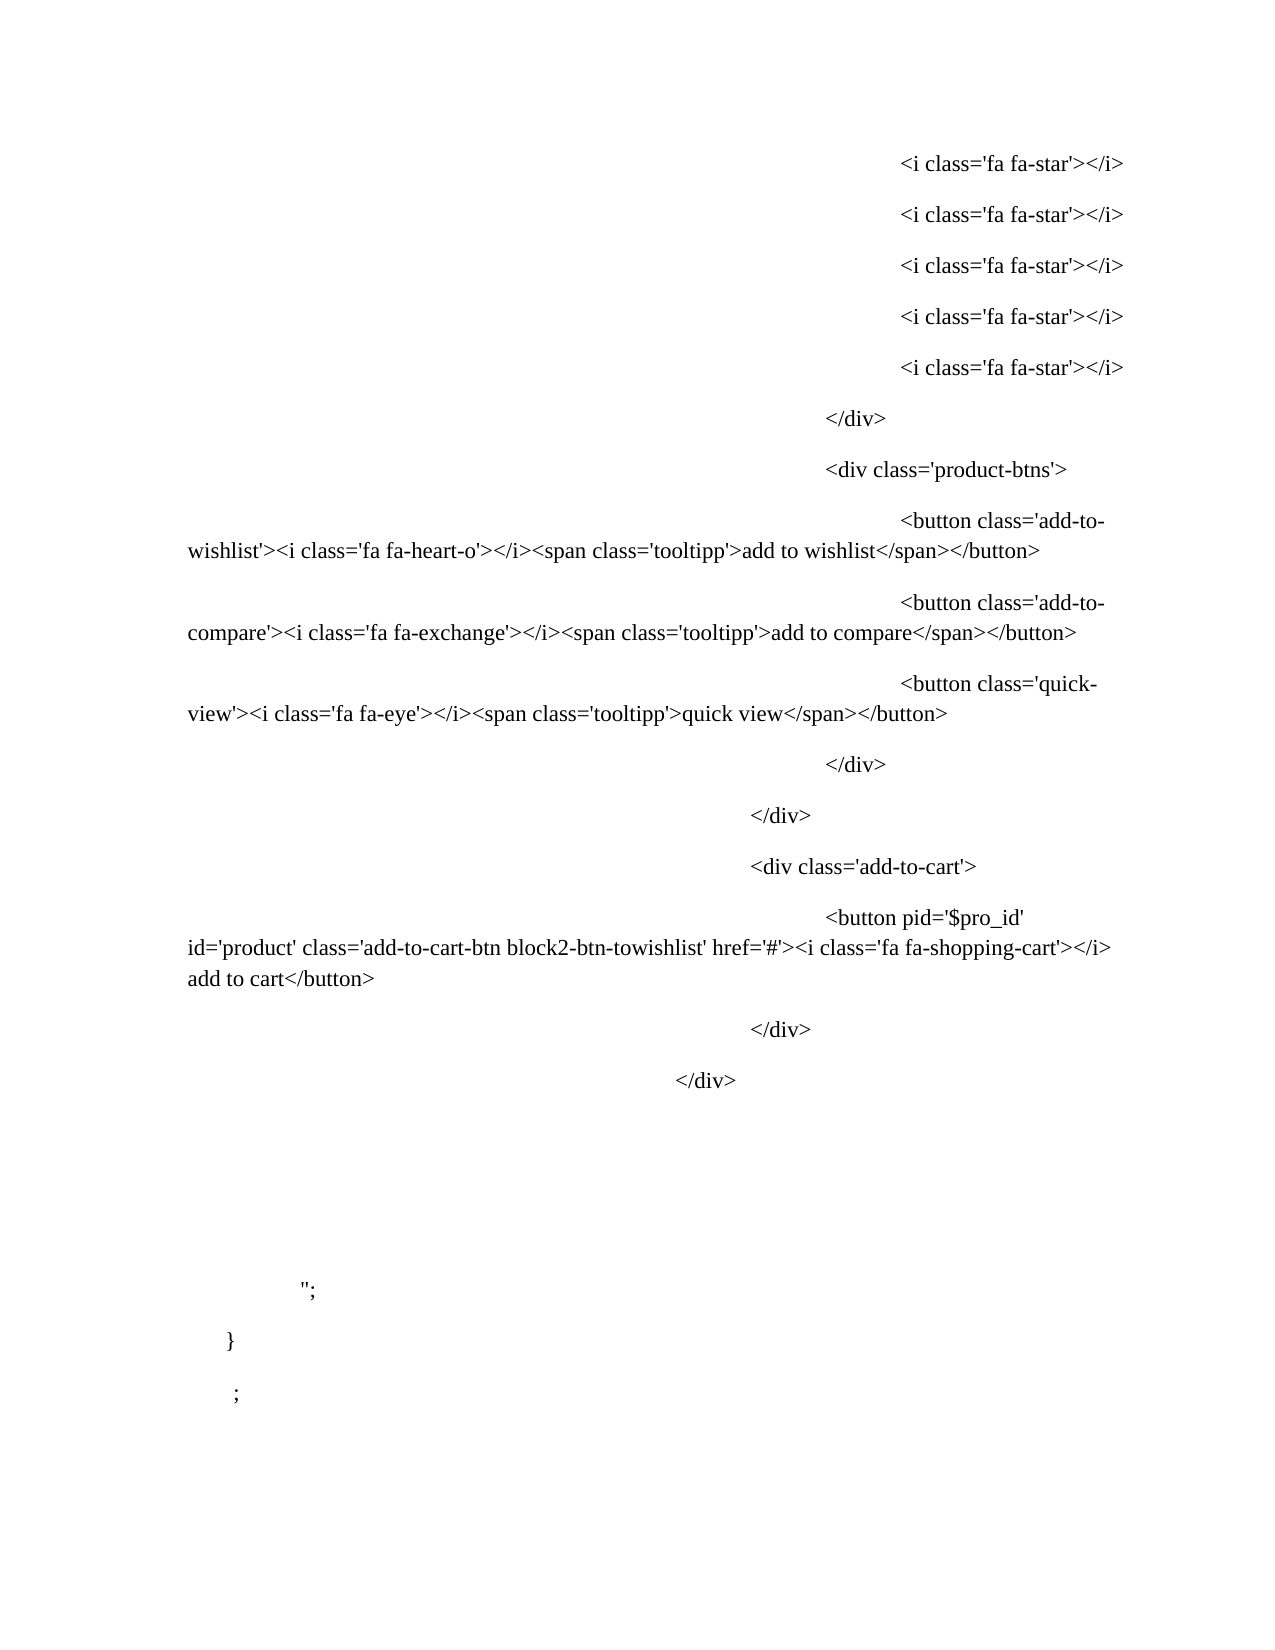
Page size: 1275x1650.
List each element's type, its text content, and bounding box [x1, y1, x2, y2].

text </div> [187, 1016, 1125, 1042]
text <div class='product-btns'> [187, 456, 1125, 483]
text <div class='add-to-cart'> [187, 853, 1125, 879]
text <i class='fa fa-star'></i> [187, 150, 1125, 176]
text </div> [187, 751, 1125, 777]
text <button class='add-to-wishlist'><i class='fa fa-heart-o'></i><span class='tooltipp'>add to wishlist</span></button> [187, 507, 1125, 564]
text </div> [187, 405, 1125, 432]
text ; [187, 1378, 1125, 1405]
text <i class='fa fa-star'></i> [187, 354, 1125, 381]
text <button class='add-to-compare'><i class='fa fa-exchange'></i><span class='tooltipp'>add to compare</span></button> [187, 588, 1125, 645]
text <i class='fa fa-star'></i> [187, 303, 1125, 329]
text </div> [187, 1067, 1125, 1093]
text <i class='fa fa-star'></i> [187, 201, 1125, 227]
text } [187, 1327, 1125, 1354]
text "; [187, 1276, 1125, 1303]
text <i class='fa fa-star'></i> [187, 252, 1125, 278]
text </div> [187, 802, 1125, 828]
text <button class='quick-view'><i class='fa fa-eye'></i><span class='tooltipp'>quick view</span></button> [187, 670, 1125, 726]
text <button pid='$pro_id' id='product' class='add-to-cart-btn block2-btn-towishlist' href='#'><i class='fa fa-shopping-cart'></i> add to cart</button> [187, 904, 1125, 991]
